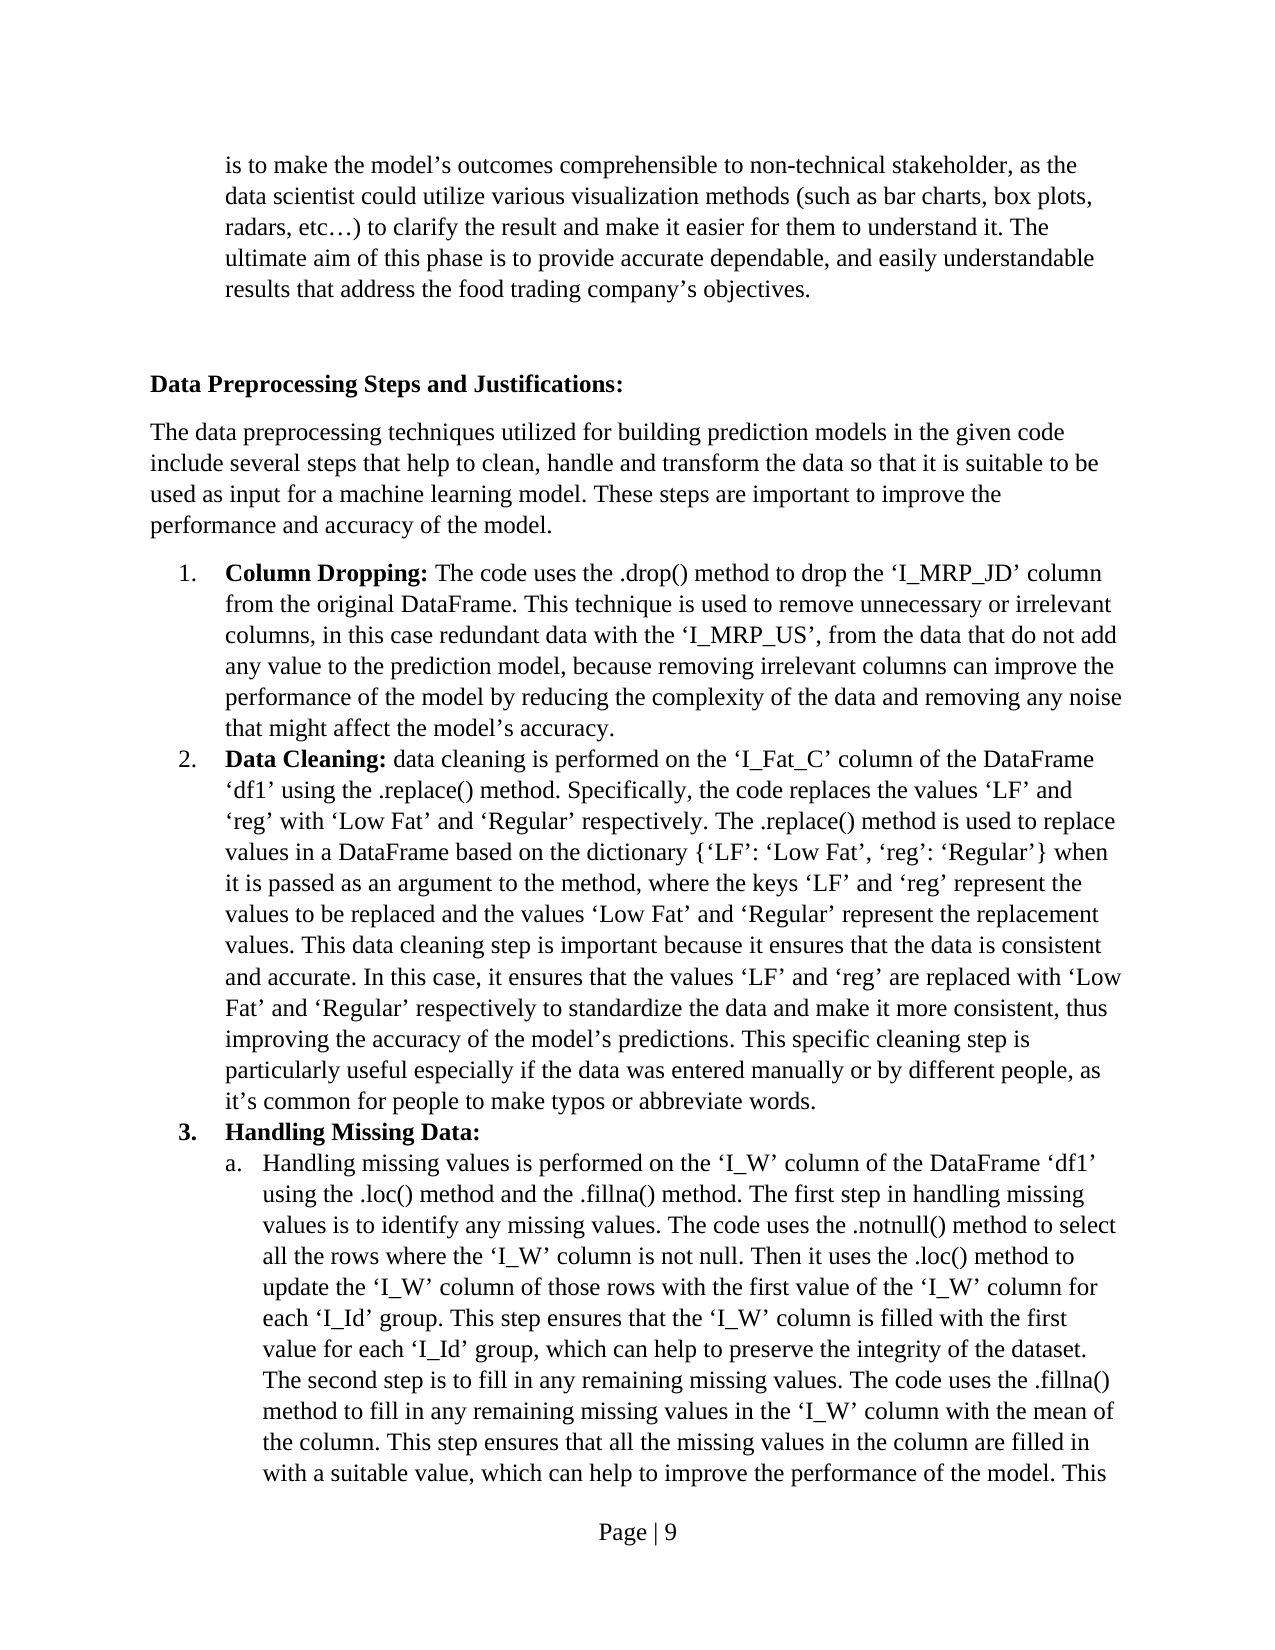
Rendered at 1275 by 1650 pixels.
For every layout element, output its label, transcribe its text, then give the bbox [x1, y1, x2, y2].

list Column Dropping: The code uses the .drop() method to drop the ‘I_MRP_JD’ column from the original DataFrame. This technique is used to remove unnecessary or irrelevant columns, in this case redundant data with the ‘I_MRP_US’, from the data that do not add any value to the prediction model, because removing irrelevant columns can improve the performance of the model by reducing the complexity of the data and removing any noise that might affect the model’s accuracy. [187, 558, 1125, 742]
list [187, 150, 1125, 303]
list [225, 1148, 1125, 1487]
text The data preprocessing techniques utilized for building prediction models in the given code include several steps that help to clean, handle and transform the data so that it is suitable to be used as input for a machine learning model. These steps are important to improve the performance and accuracy of the model. [150, 417, 1125, 539]
list Data Cleaning: data cleaning is performed on the ‘I_Fat_C’ column of the DataFrame ‘df1’ using the .replace() method. Specifically, the code replaces the values ‘LF’ and ‘reg’ with ‘Low Fat’ and ‘Regular’ respectively. The .replace() method is used to replace values in a DataFrame based on the dictionary {‘LF’: ‘Low Fat’, ‘reg’: ‘Regular’} when it is passed as an argument to the method, where the keys ‘LF’ and ‘reg’ represent the values to be replaced and the values ‘Low Fat’ and ‘Regular’ represent the replacement values. This data cleaning step is important because it ensures that the data is consistent and accurate. In this case, it ensures that the values ‘LF’ and ‘reg’ are replaced with ‘Low Fat’ and ‘Regular’ respectively to standardize the data and make it more consistent, thus improving the accuracy of the model’s predictions. This specific cleaning step is particularly useful especially if the data was entered manually or by different people, as it’s common for people to make typos or abbreviate words. [187, 744, 1125, 1114]
list Handling Missing Data: [187, 1117, 1125, 1146]
text Data Preprocessing Steps and Justifications: [150, 369, 1125, 398]
